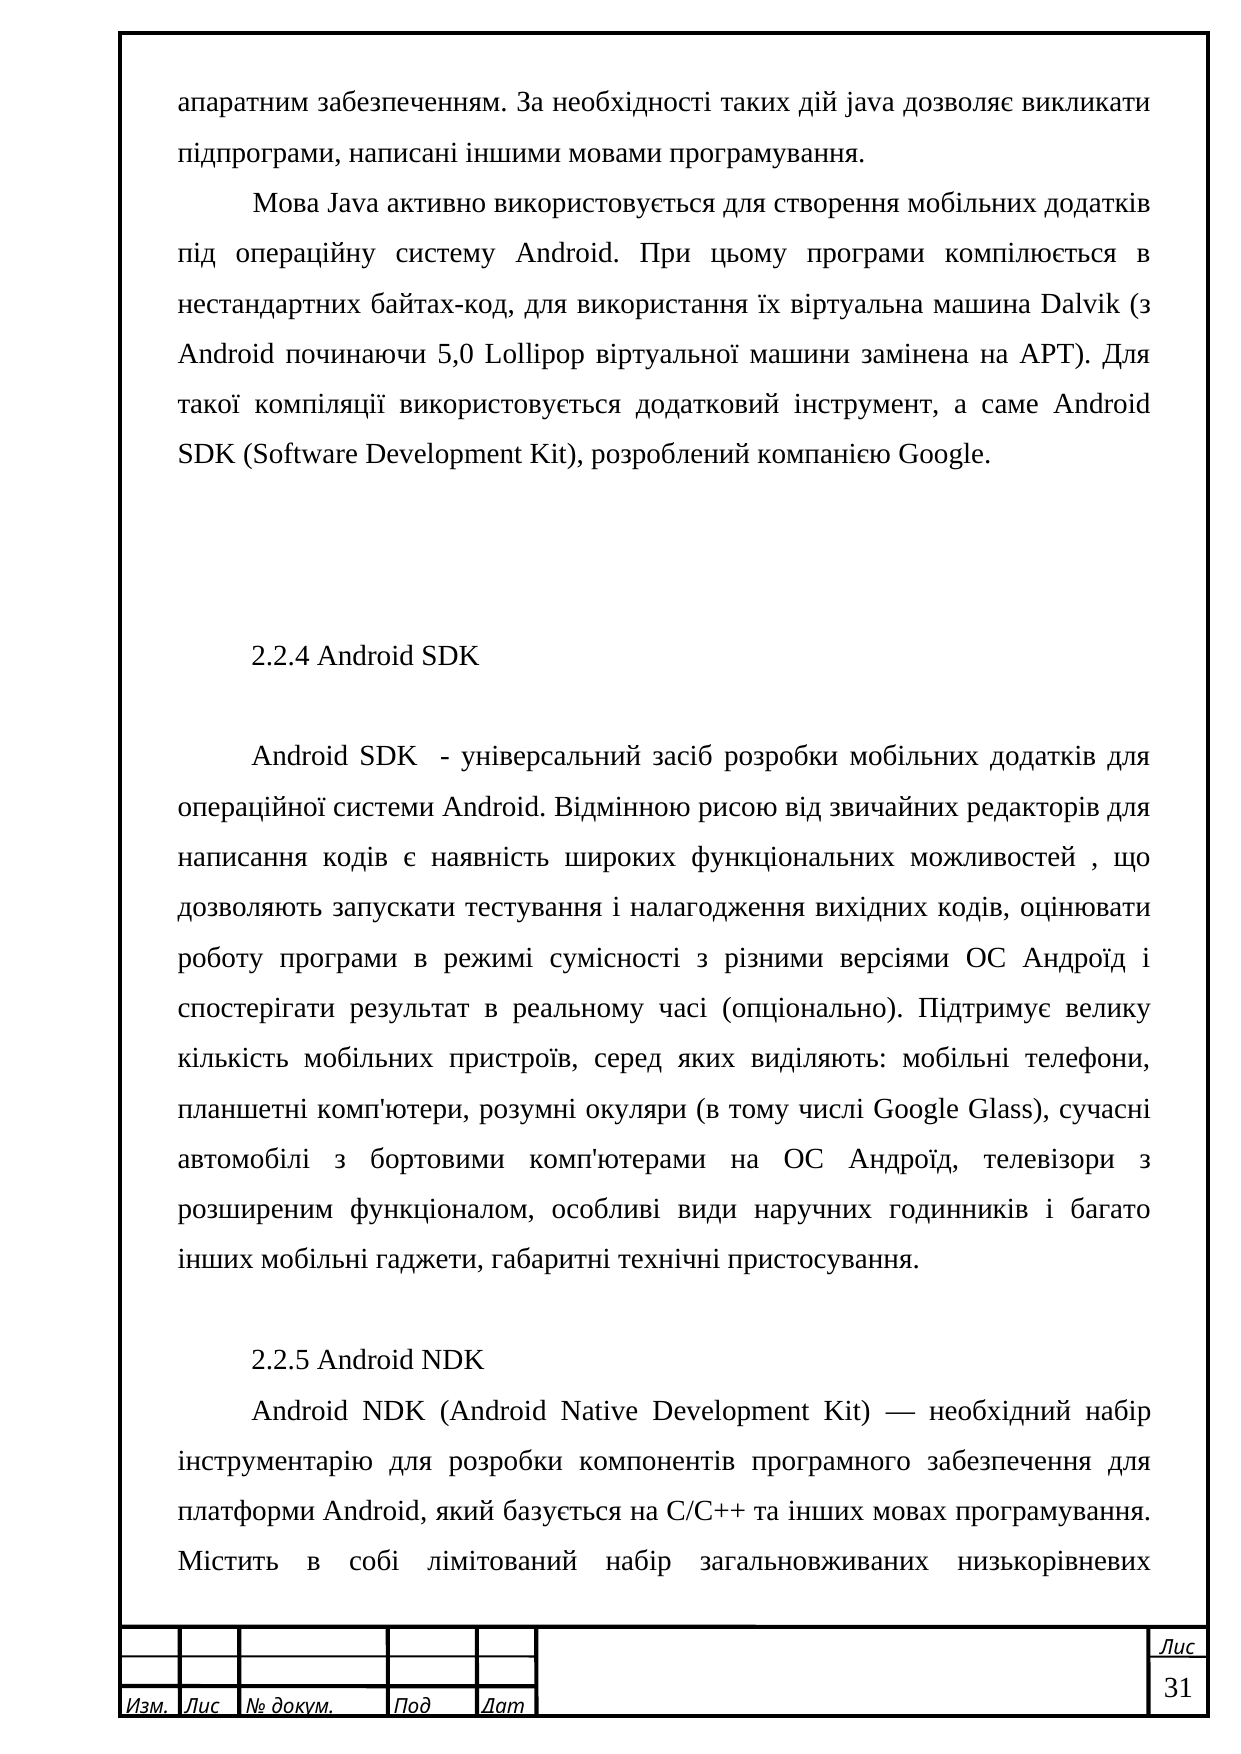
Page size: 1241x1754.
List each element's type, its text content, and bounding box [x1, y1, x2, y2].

text Android SDK - універсальний засіб розробки мобільних додатків для операційної системи Android. Відмінною рисою від звичайних редакторів для написання кодів є наявність широких функціональних можливостей , що дозволяють запускати тестування і налагодження вихідних кодів, оцінювати роботу програми в режимі сумісності з різними версіями ОС Андроїд і спостерігати результат в реальному часі (опціонально). Підтримує велику кількість мобільних пристроїв, серед яких виділяють: мобільні телефони, планшетні комп'ютери, розумні окуляри (в тому числі Google Glass), сучасні автомобілі з бортовими комп'ютерами на ОС Андроїд, телевізори з розширеним функціоналом, особливі види наручних годинників і багато інших мобільні гаджети, габаритні технічні пристосування. [177, 738, 1152, 1275]
text 2.2.4 Android SDK [177, 638, 1152, 671]
text Мова Java активно використовується для створення мобільних додатків під операційну систему Android. При цьому програми компілюється в нестандартних байтах-код, для використання їх віртуальна машина Dalvik (з Android починаючи 5,0 Lollipop віртуальної машини замінена на АРТ). Для такої компіляції використовується додатковий інструмент, а саме Android SDK (Software Development Kit), розроблений компанією Google. [177, 185, 1152, 470]
text 2.2.5 Android NDK [177, 1342, 1152, 1376]
